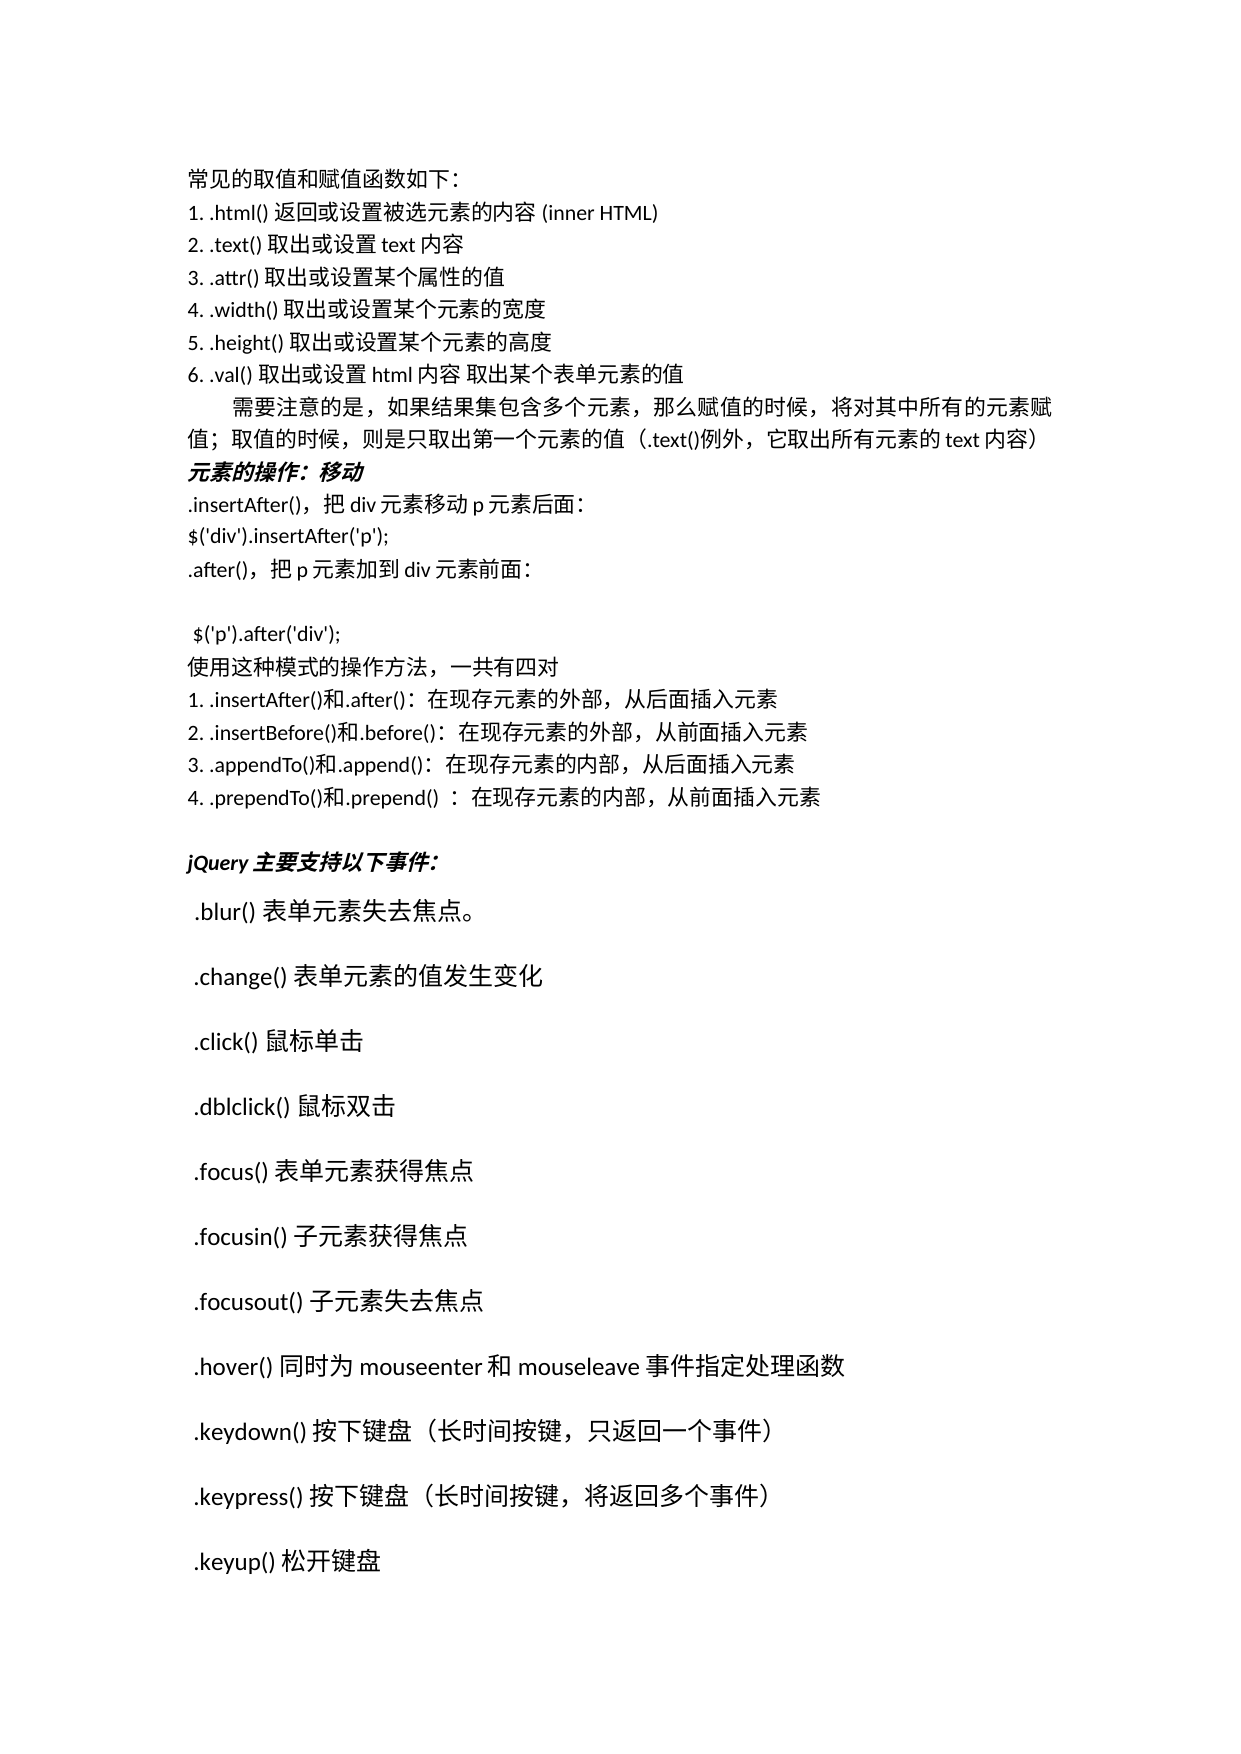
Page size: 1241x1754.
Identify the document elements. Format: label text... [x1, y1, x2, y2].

text jQuery主要支持以下事件： [187, 844, 1053, 877]
text $('p').after('div'); 使用这种模式的操作方法，一共有四对 [187, 617, 1053, 682]
text 1. .insertAfter()和.after()：在现存元素的外部，从后面插入元素 2. .insertBefore()和.before()：在现存元素的外部，从前面插入元素 3. .appendTo()和.append()：在现存元素的内部，从后面插入元素 4. .prependTo()和.prepend() ：在现存元素的内部，从前面插入元素 [187, 682, 1053, 812]
text 1. .html() 返回或设置被选元素的内容 (inner HTML) 2. .text() 取出或设置text内容 3. .attr() 取出或设置某个属性的值 4. .width() 取出或设置某个元素的宽度 5. .height() 取出或设置某个元素的高度 6. .val() 取出或设置html内容 取出某个表单元素的值 需要注意的是，如果结果集包含多个元素，那么赋值的时候，将对其中所有的元素赋值；取值的时候，则是只取出第一个元素的值（.text()例外，它取出所有元素的text内容） [187, 194, 1053, 454]
text 元素的操作：移动 [187, 454, 1053, 487]
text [187, 162, 1053, 194]
text .insertAfter()，把div元素移动p元素后面： [187, 487, 1053, 519]
text $('div').insertAfter('p'); .after()，把p元素加到div元素前面： [187, 519, 1053, 617]
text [187, 877, 1053, 1592]
